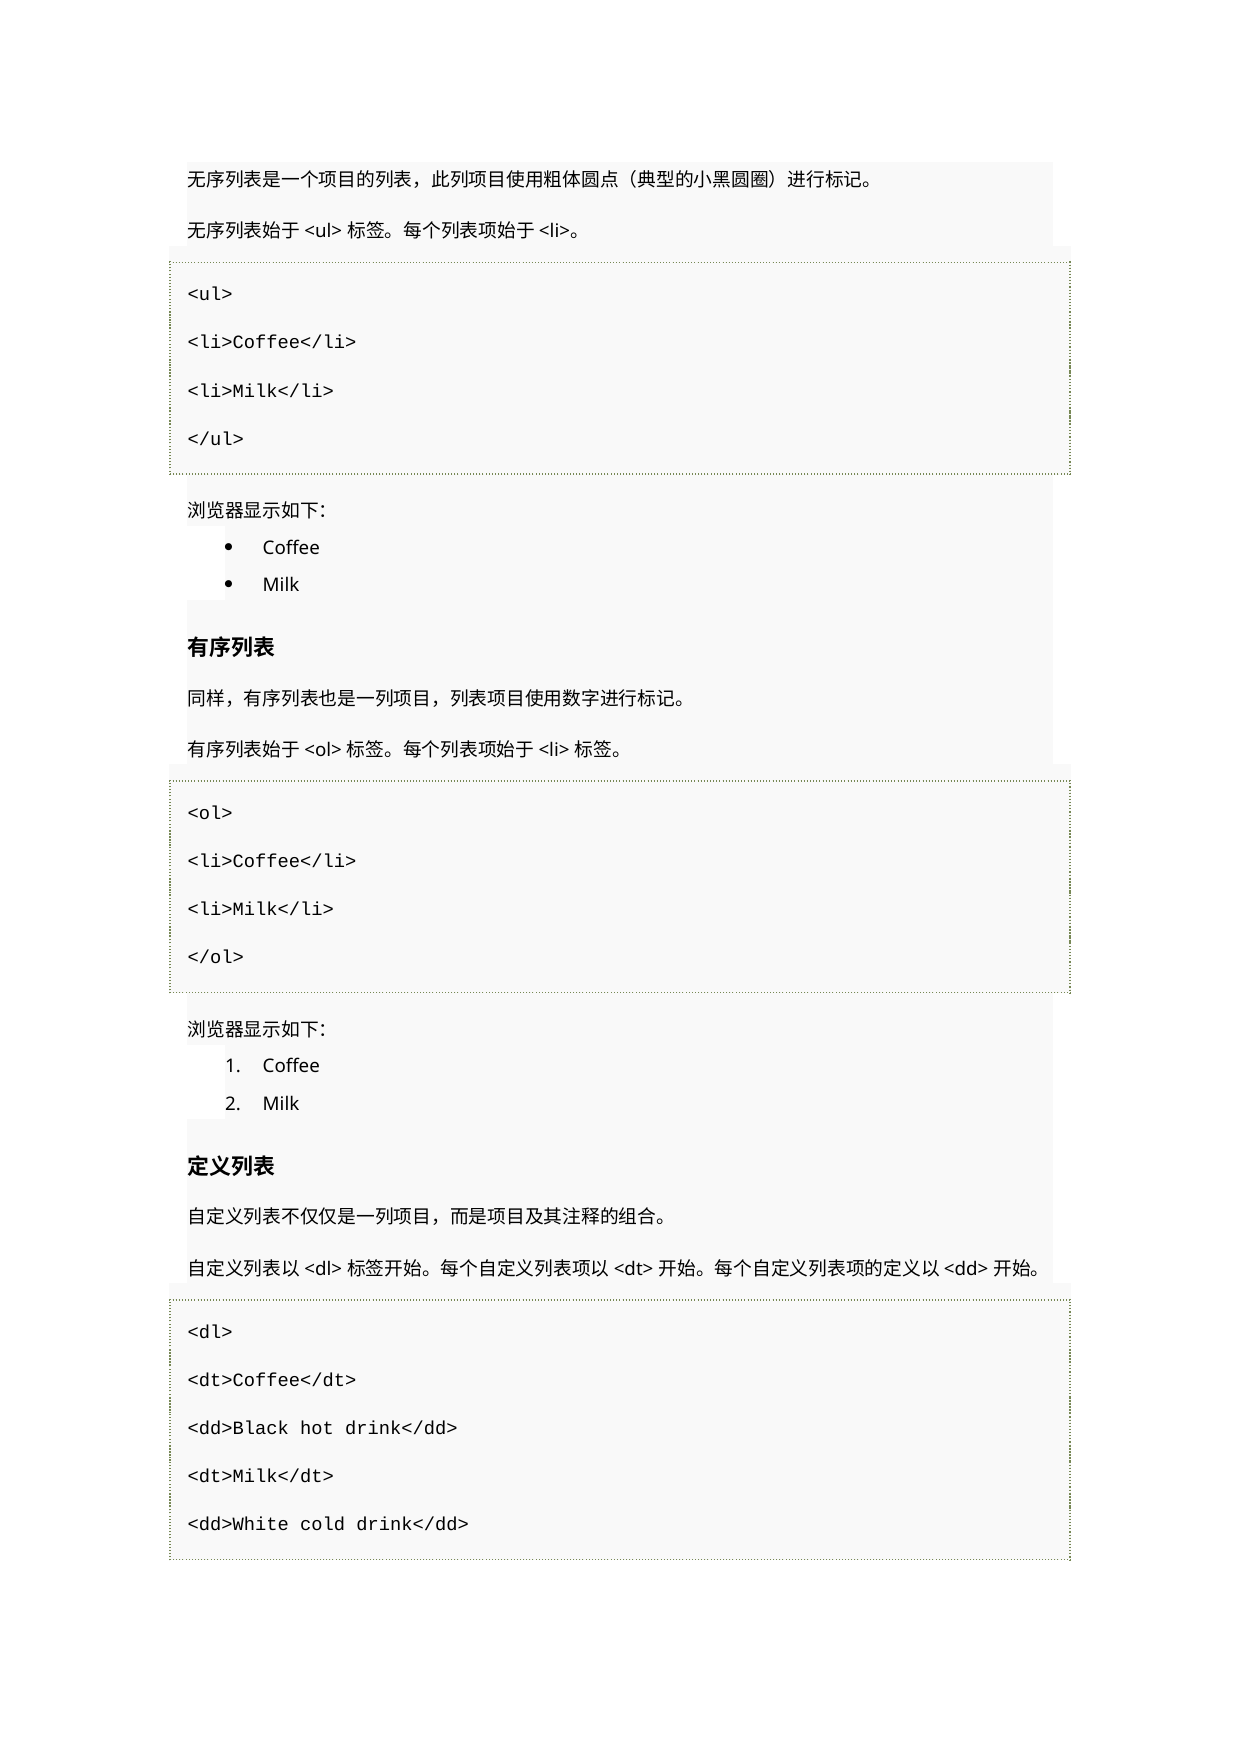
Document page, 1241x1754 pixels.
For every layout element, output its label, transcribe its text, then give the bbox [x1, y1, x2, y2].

list Milk [225, 1087, 1053, 1119]
list Coffee [225, 1049, 1053, 1082]
text <dt>Coffee</dt> [169, 1347, 1071, 1395]
list Coffee [225, 531, 1053, 563]
list Milk [225, 568, 1053, 600]
text <ul> [169, 261, 1071, 309]
text 有序列表 [187, 629, 1053, 662]
text <li>Coffee</li> [169, 828, 1071, 876]
subtitle 定义列表 [187, 1148, 1053, 1181]
text <dd>White cold drink</dd> [169, 1491, 1071, 1560]
text </ol> [169, 924, 1071, 993]
text <li>Milk</li> [169, 876, 1071, 924]
text <li>Coffee</li> [169, 309, 1071, 358]
text 自定义列表不仅仅是一列项目，而是项目及其注释的组合。 [187, 1199, 1053, 1232]
text 有序列表始于 <ol> 标签。每个列表项始于 <li> 标签。 [187, 732, 1053, 764]
text 浏览器显示如下： [187, 493, 1053, 526]
text <dt>Milk</dt> [169, 1443, 1071, 1491]
text <dl> [169, 1299, 1071, 1347]
text <dd>Black hot drink</dd> [169, 1395, 1071, 1443]
text </ul> [169, 406, 1071, 475]
text 无序列表始于 <ul> 标签。每个列表项始于 <li>。 [187, 213, 1053, 246]
text 无序列表是一个项目的列表，此列项目使用粗体圆点（典型的小黑圆圈）进行标记。 [187, 162, 1053, 194]
text 自定义列表以 <dl> 标签开始。每个自定义列表项以 <dt> 开始。每个自定义列表项的定义以 <dd> 开始。 [187, 1251, 1053, 1283]
text 浏览器显示如下： [187, 1012, 1053, 1045]
text <li>Milk</li> [169, 358, 1071, 406]
text <ol> [169, 780, 1071, 828]
text 同样，有序列表也是一列项目，列表项目使用数字进行标记。 [187, 681, 1053, 713]
